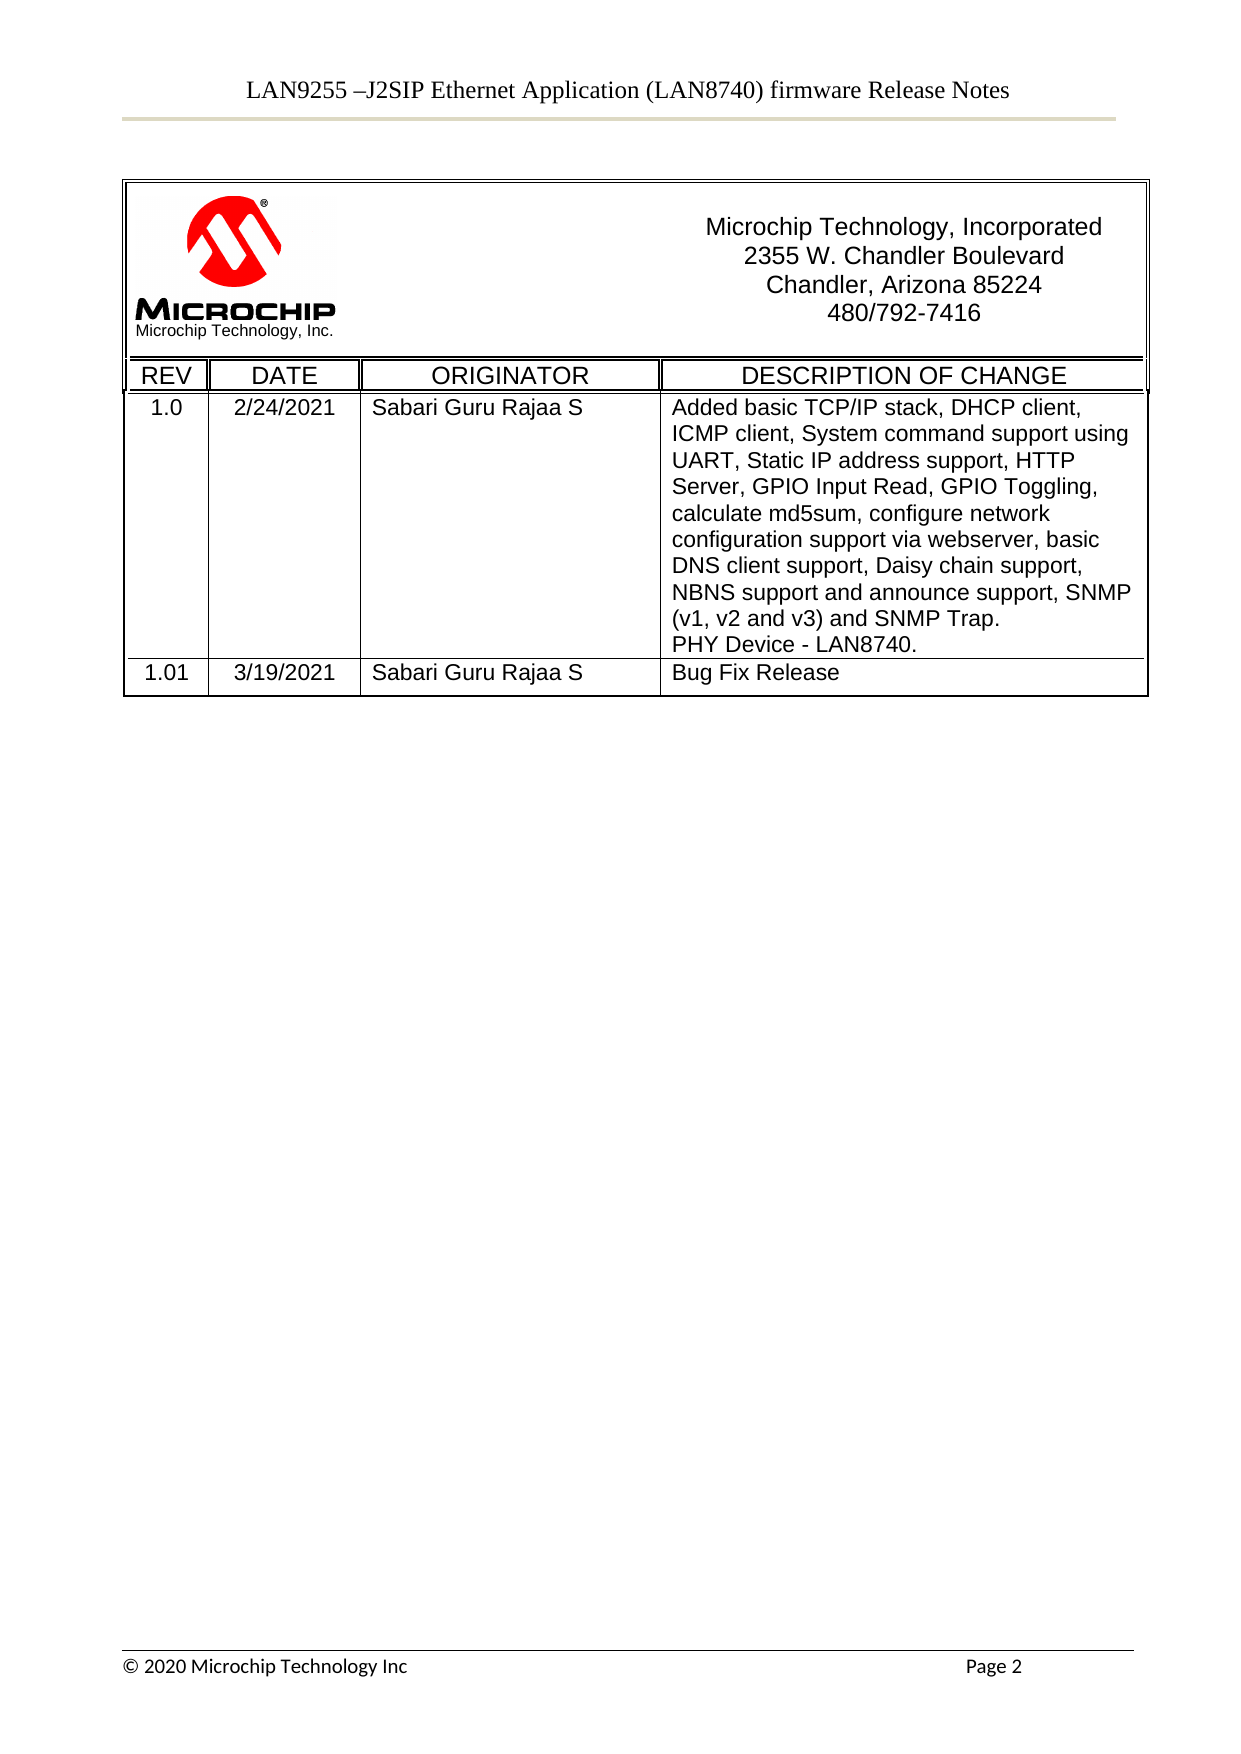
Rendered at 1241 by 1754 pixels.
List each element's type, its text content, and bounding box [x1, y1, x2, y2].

table_cell Sabari Guru Rajaa S [361, 394, 660, 658]
table_cell REV [124, 356, 208, 389]
table_header Microchip Technology, Inc. [127, 183, 660, 356]
table_cell ORIGINATOR [363, 361, 658, 389]
table_cell 1.0 [125, 389, 208, 658]
table_cell 3/19/2021 [209, 659, 360, 695]
table_cell DESCRIPTION OF CHANGE [660, 356, 1148, 389]
table_cell DATE [211, 361, 358, 389]
table_cell 2/24/2021 [209, 394, 360, 658]
table_cell 1.01 [125, 658, 208, 695]
table_cell Sabari Guru Rajaa S [361, 659, 660, 695]
table_cell Bug Fix Release [661, 658, 1147, 695]
table_cell Added basic TCP/IP stack, DHCP client, ICMP client, System command support using UART, Static IP address support, HTTP Server, GPIO Input Read, GPIO Toggling, calculate md5sum, configure network configuration support via webserver, basic DNS client support, Daisy chain support, NBNS support and announce support, SNMP (v1, v2 and v3) and SNMP Trap. PHY Device - LAN8740. [661, 389, 1147, 658]
table_header Microchip Technology, Incorporated 2355 W. Chandler Boulevard Chandler, Arizona 85224 480/792-7416 [660, 183, 1146, 356]
